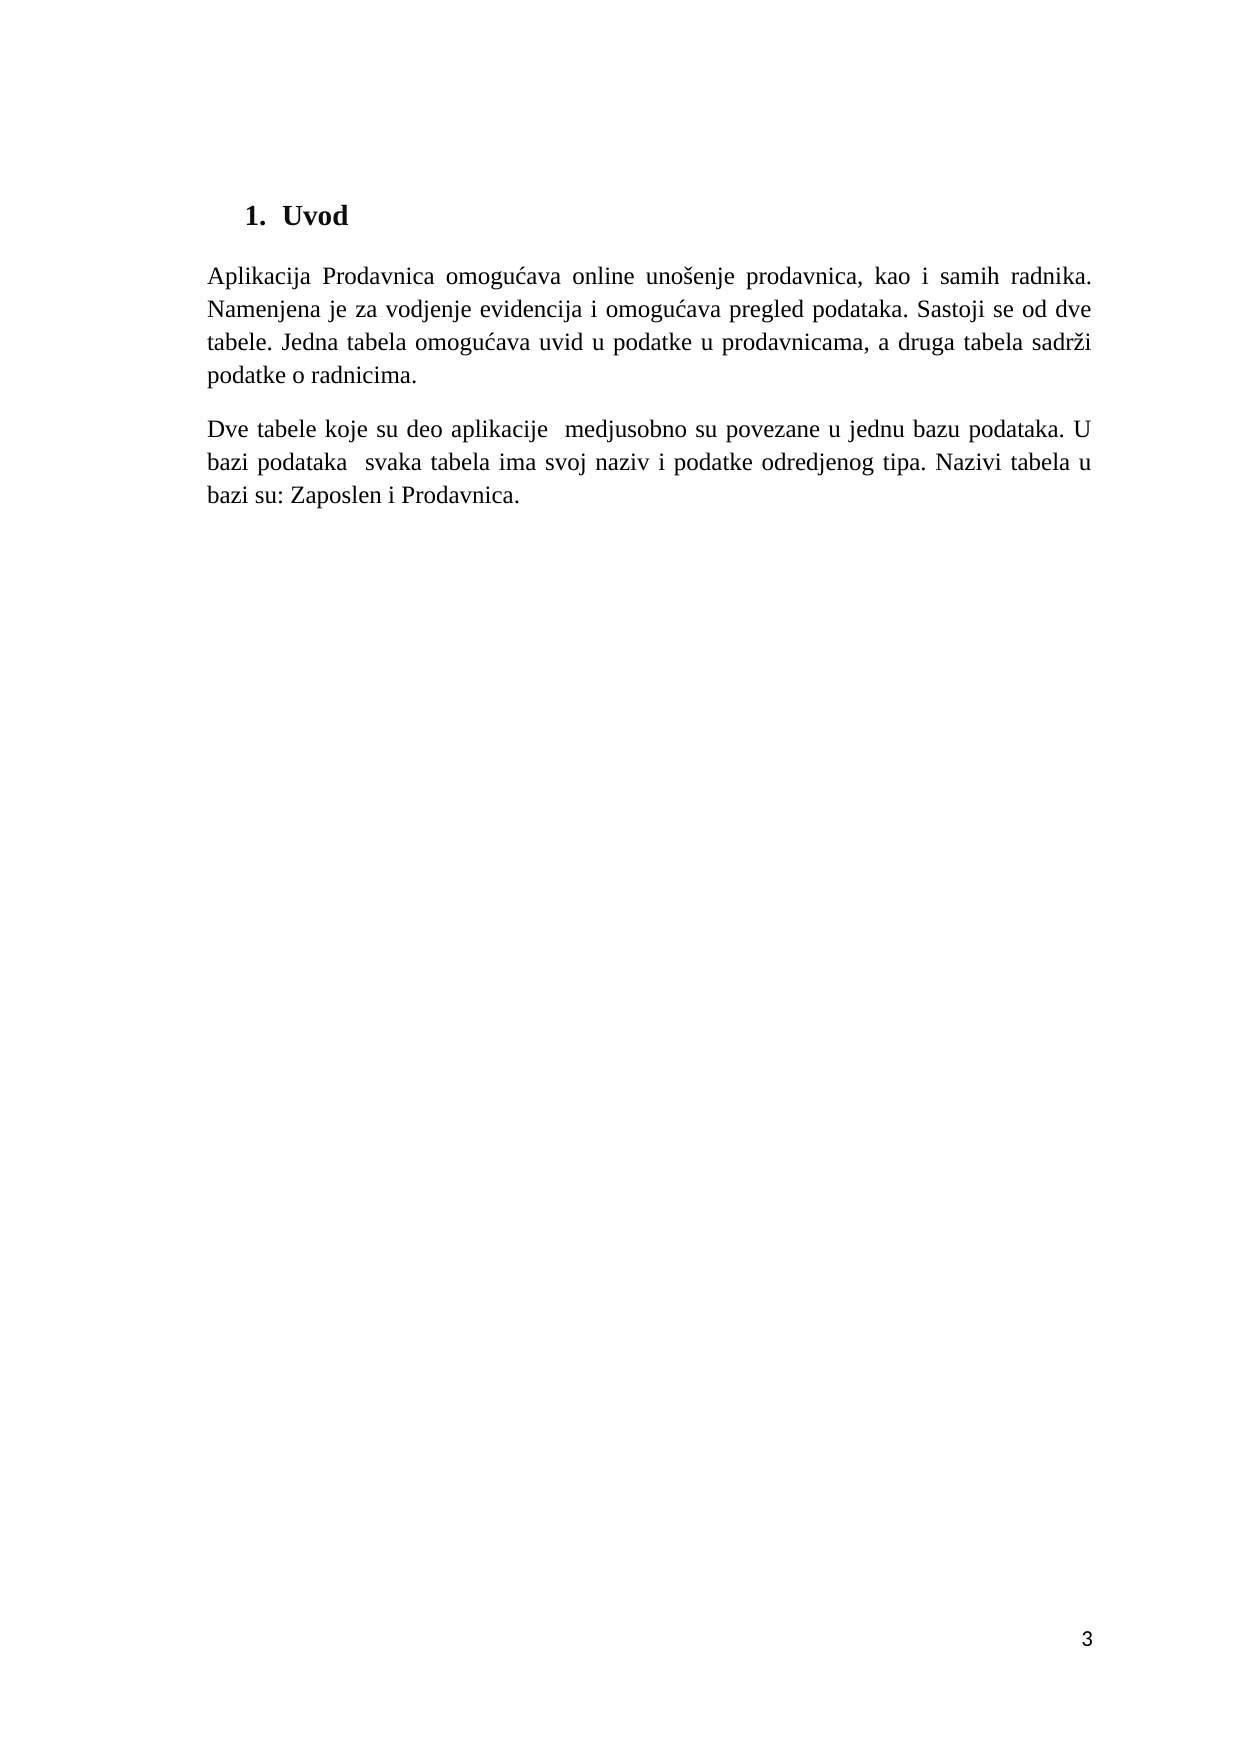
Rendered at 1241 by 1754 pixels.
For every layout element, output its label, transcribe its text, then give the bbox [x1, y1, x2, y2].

subtitle Uvod [244, 198, 1092, 231]
text Dve tabele koje su deo aplikacije medjusobno su povezane u jednu bazu podataka. U bazi podataka svaka tabela ima svoj naziv i podatke odredjenog tipa. Nazivi tabela u bazi su: Zaposlen i Prodavnica. [207, 414, 1092, 509]
text Aplikacija Prodavnica omogućava online unošenje prodavnica, kao i samih radnika. Namenjena je za vodjenje evidencija i omogućava pregled podataka. Sastoji se od dve tabele. Jedna tabela omogućava uvid u podatke u prodavnicama, a druga tabela sadrži podatke o radnicima. [207, 261, 1092, 389]
